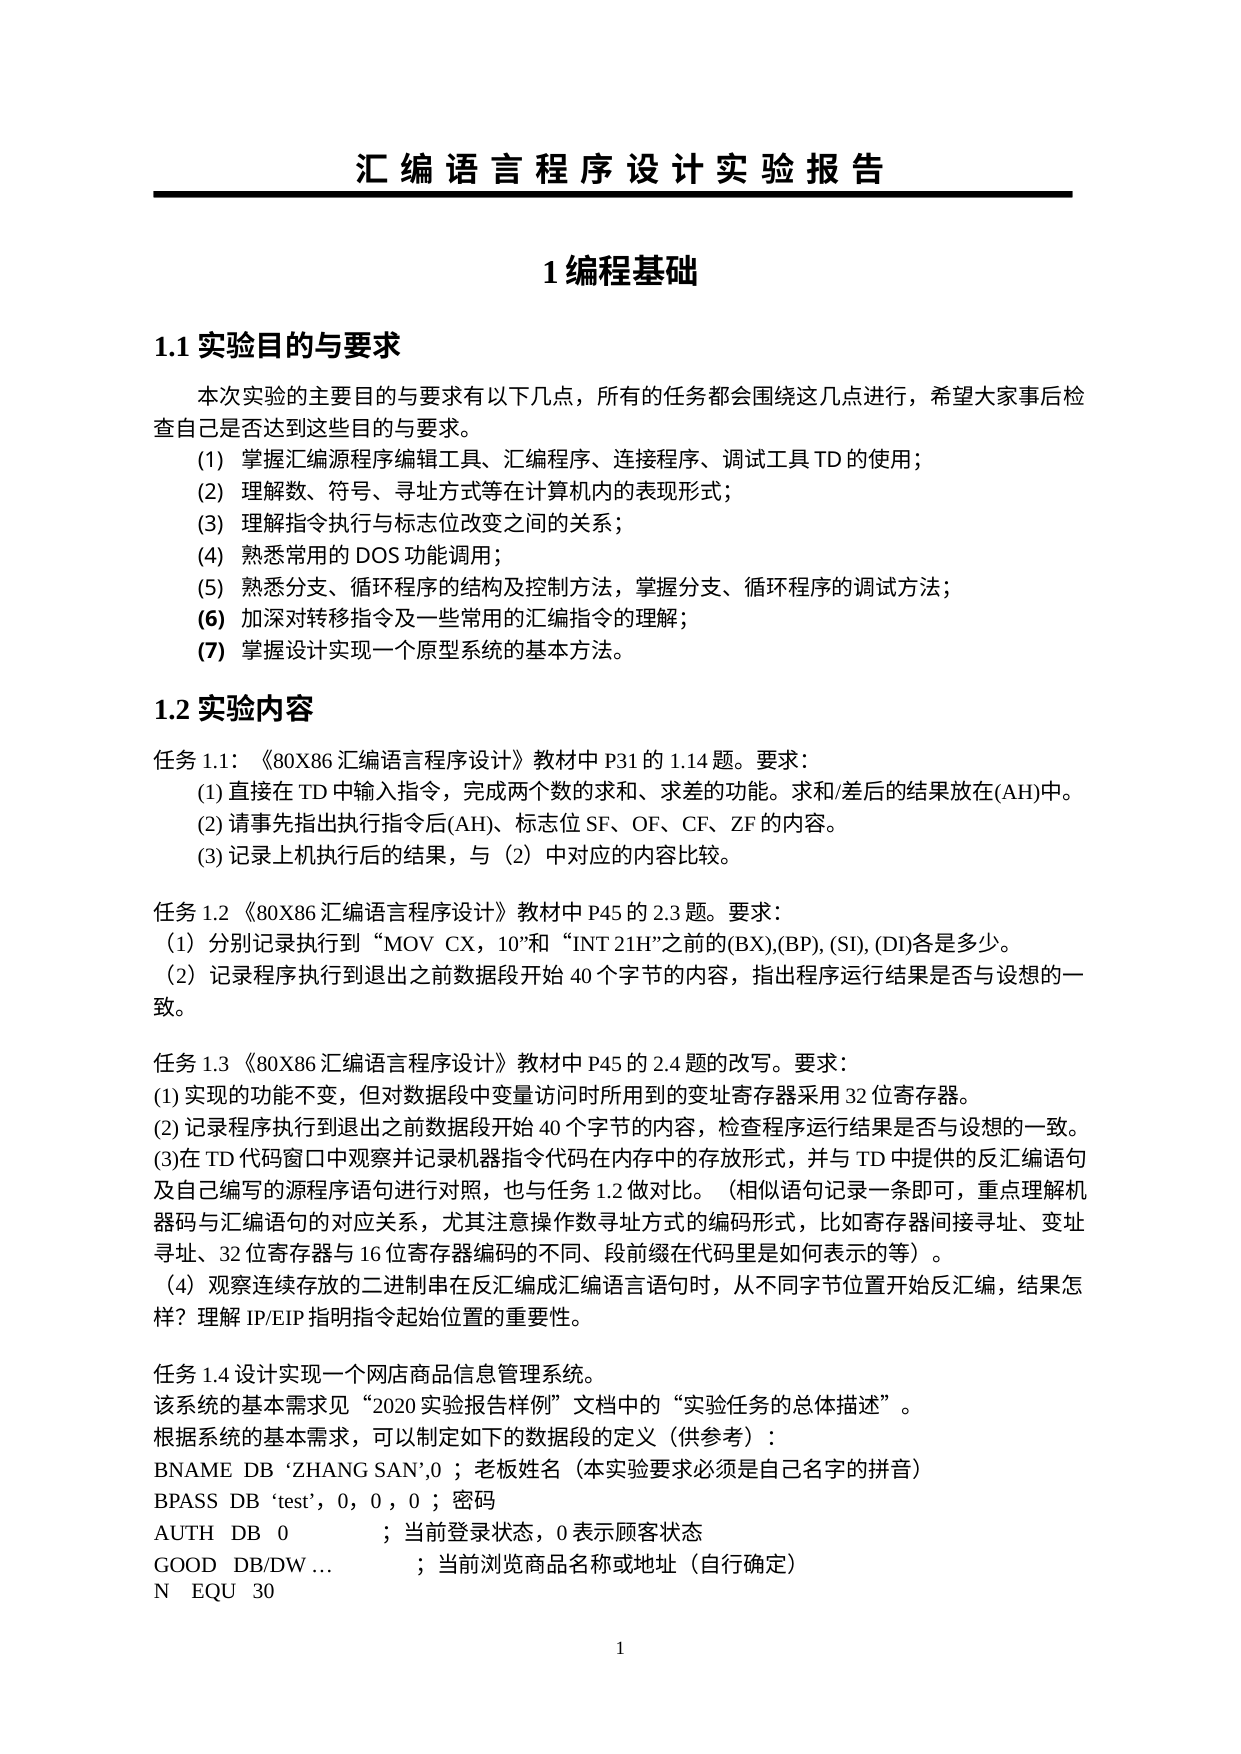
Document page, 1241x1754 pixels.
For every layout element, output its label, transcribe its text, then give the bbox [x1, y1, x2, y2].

text N EQU 30 [153, 1578, 1087, 1603]
text (3) 记录上机执行后的结果，与（2）中对应的内容比较。 [153, 838, 1087, 869]
text BPASS DB ‘test’，0，0 ，0 ；密码 [153, 1483, 1087, 1515]
text AUTH DB 0 ；当前登录状态，0表示顾客状态 [153, 1515, 1087, 1547]
subtitle 1编程基础 [153, 245, 1087, 293]
text 任务1.1：《80X86汇编语言程序设计》教材中 P31的 1.14题。要求： [153, 743, 1087, 774]
text (2) 记录程序执行到退出之前数据段开始40个字节的内容，检查程序运行结果是否与设想的一致。 [153, 1110, 1087, 1141]
text 任务1.3 《80X86汇编语言程序设计》教材中 P45的 2.4题的改写。要求： [153, 1046, 1087, 1078]
text 任务1.4 设计实现一个网店商品信息管理系统。 [153, 1357, 1087, 1388]
text （2）记录程序执行到退出之前数据段开始40个字节的内容，指出程序运行结果是否与设想的一致。 [153, 958, 1087, 1021]
text (1) 直接在TD中输入指令，完成两个数的求和、求差的功能。求和/差后的结果放在(AH)中。 [153, 774, 1087, 806]
text BNAME DB ‘ZHANG SAN’,0 ；老板姓名（本实验要求必须是自己名字的拼音） [153, 1452, 1087, 1483]
text (2) 请事先指出执行指令后(AH)、标志位 SF、OF、CF、ZF的内容。 [153, 806, 1087, 838]
list 掌握设计实现一个原型系统的基本方法。 [153, 633, 1087, 665]
text 任务1.2 《80X86汇编语言程序设计》教材中 P45的 2.3题。要求： [153, 894, 1087, 926]
text 根据系统的基本需求，可以制定如下的数据段的定义（供参考）： [153, 1420, 1087, 1452]
list 熟悉常用的DOS功能调用； [153, 538, 1087, 569]
text 该系统的基本需求见“2020实验报告样例”文档中的“实验任务的总体描述”。 [153, 1388, 1087, 1420]
text 本次实验的主要目的与要求有以下几点，所有的任务都会围绕这几点进行，希望大家事后检查自己是否达到这些目的与要求。 [153, 379, 1087, 442]
subtitle 1.2 实验内容 [153, 686, 1087, 728]
text （1）分别记录执行到“MOV CX，10”和“INT 21H”之前的(BX),(BP), (SI), (DI)各是多少。 [153, 926, 1087, 958]
text GOOD DB/DW … ；当前浏览商品名称或地址（自行确定） [153, 1547, 1087, 1578]
list 加深对转移指令及一些常用的汇编指令的理解； [153, 601, 1087, 633]
list 掌握汇编源程序编辑工具、汇编程序、连接程序、调试工具TD的使用； [153, 442, 1087, 474]
text (1) 实现的功能不变，但对数据段中变量访问时所用到的变址寄存器采用32位寄存器。 [153, 1078, 1087, 1110]
text （4）观察连续存放的二进制串在反汇编成汇编语言语句时，从不同字节位置开始反汇编，结果怎样？理解 IP/EIP指明指令起始位置的重要性。 [153, 1268, 1087, 1331]
list 理解数、符号、寻址方式等在计算机内的表现形式； [153, 474, 1087, 506]
subtitle 1.1 实验目的与要求 [153, 322, 1087, 364]
list 熟悉分支、循环程序的结构及控制方法，掌握分支、循环程序的调试方法； [153, 569, 1087, 601]
text (3)在TD代码窗口中观察并记录机器指令代码在内存中的存放形式，并与TD中提供的反汇编语句及自己编写的源程序语句进行对照，也与任务1.2做对比。（相似语句记录一条即可，重点理解机器码与汇编语句的对应关系，尤其注意操作数寻址方式的编码形式，比如寄存器间接寻址、变址寻址、32位寄存器与16位寄存器编码的不同、段前缀在代码里是如何表示的等）。 [153, 1141, 1087, 1268]
list 理解指令执行与标志位改变之间的关系； [153, 506, 1087, 538]
